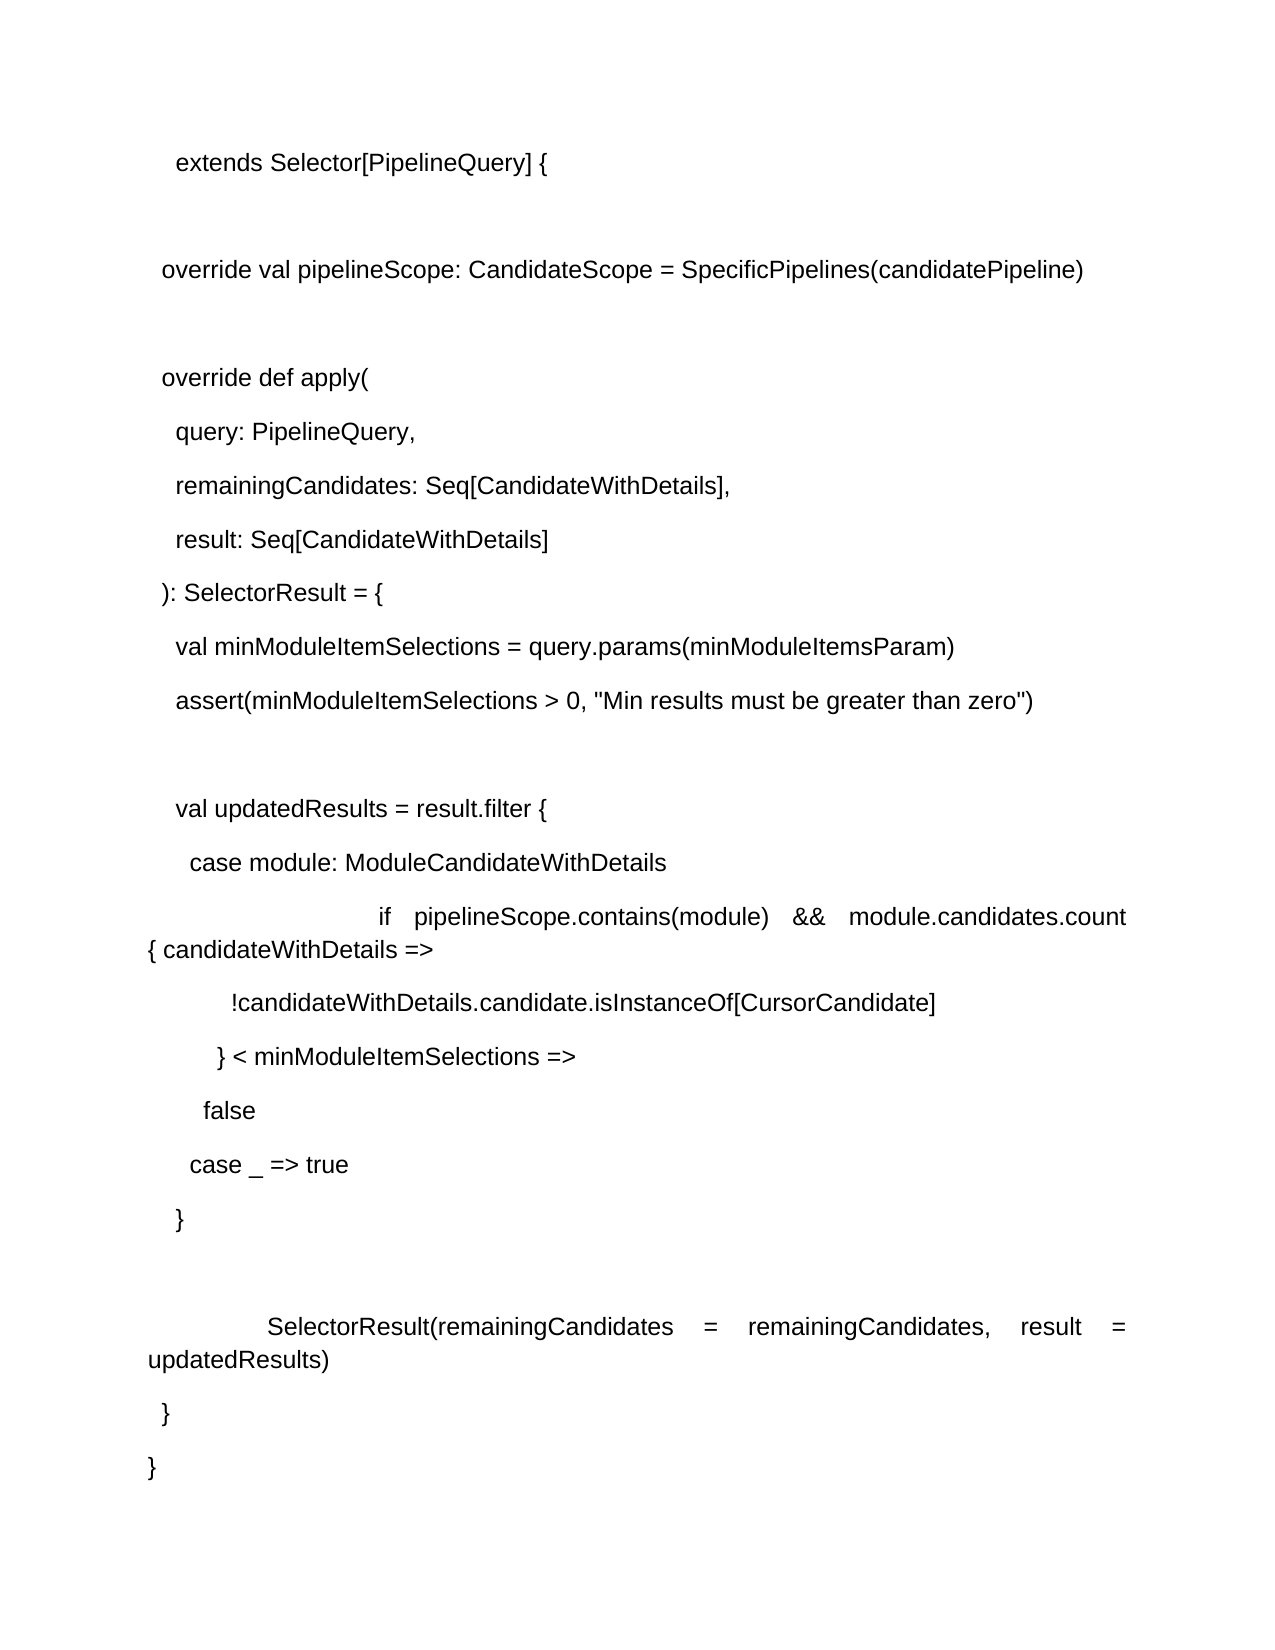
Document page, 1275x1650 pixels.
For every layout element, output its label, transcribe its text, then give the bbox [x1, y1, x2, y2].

text val minModuleItemSelections = query.params(minModuleItemsParam) [148, 632, 1127, 661]
text } < minModuleItemSelections => [148, 1042, 1127, 1071]
text ): SelectorResult = { [148, 578, 1127, 607]
text !candidateWithDetails.candidate.isInstanceOf[CursorCandidate] [148, 988, 1127, 1017]
text case _ => true [148, 1150, 1127, 1179]
text val updatedResults = result.filter { [148, 794, 1127, 823]
text } [148, 1398, 1127, 1427]
text } [148, 1204, 1127, 1233]
text override def apply( [148, 363, 1127, 392]
text query: PipelineQuery, [148, 417, 1127, 446]
text } [148, 1452, 1127, 1481]
text override val pipelineScope: CandidateScope = SpecificPipelines(candidatePipeline) [148, 255, 1127, 284]
text false [148, 1096, 1127, 1125]
text SelectorResult(remainingCandidates = remainingCandidates, result = updatedResults) [148, 1312, 1127, 1373]
text case module: ModuleCandidateWithDetails [148, 848, 1127, 876]
text extends Selector[PipelineQuery] { [148, 148, 1127, 176]
text result: Seq[CandidateWithDetails] [148, 524, 1127, 553]
text if pipelineScope.contains(module) && module.candidates.count { candidateWithDetails => [148, 902, 1127, 963]
text assert(minModuleItemSelections > 0, "Min results must be greater than zero") [148, 686, 1127, 715]
text remainingCandidates: Seq[CandidateWithDetails], [148, 471, 1127, 499]
